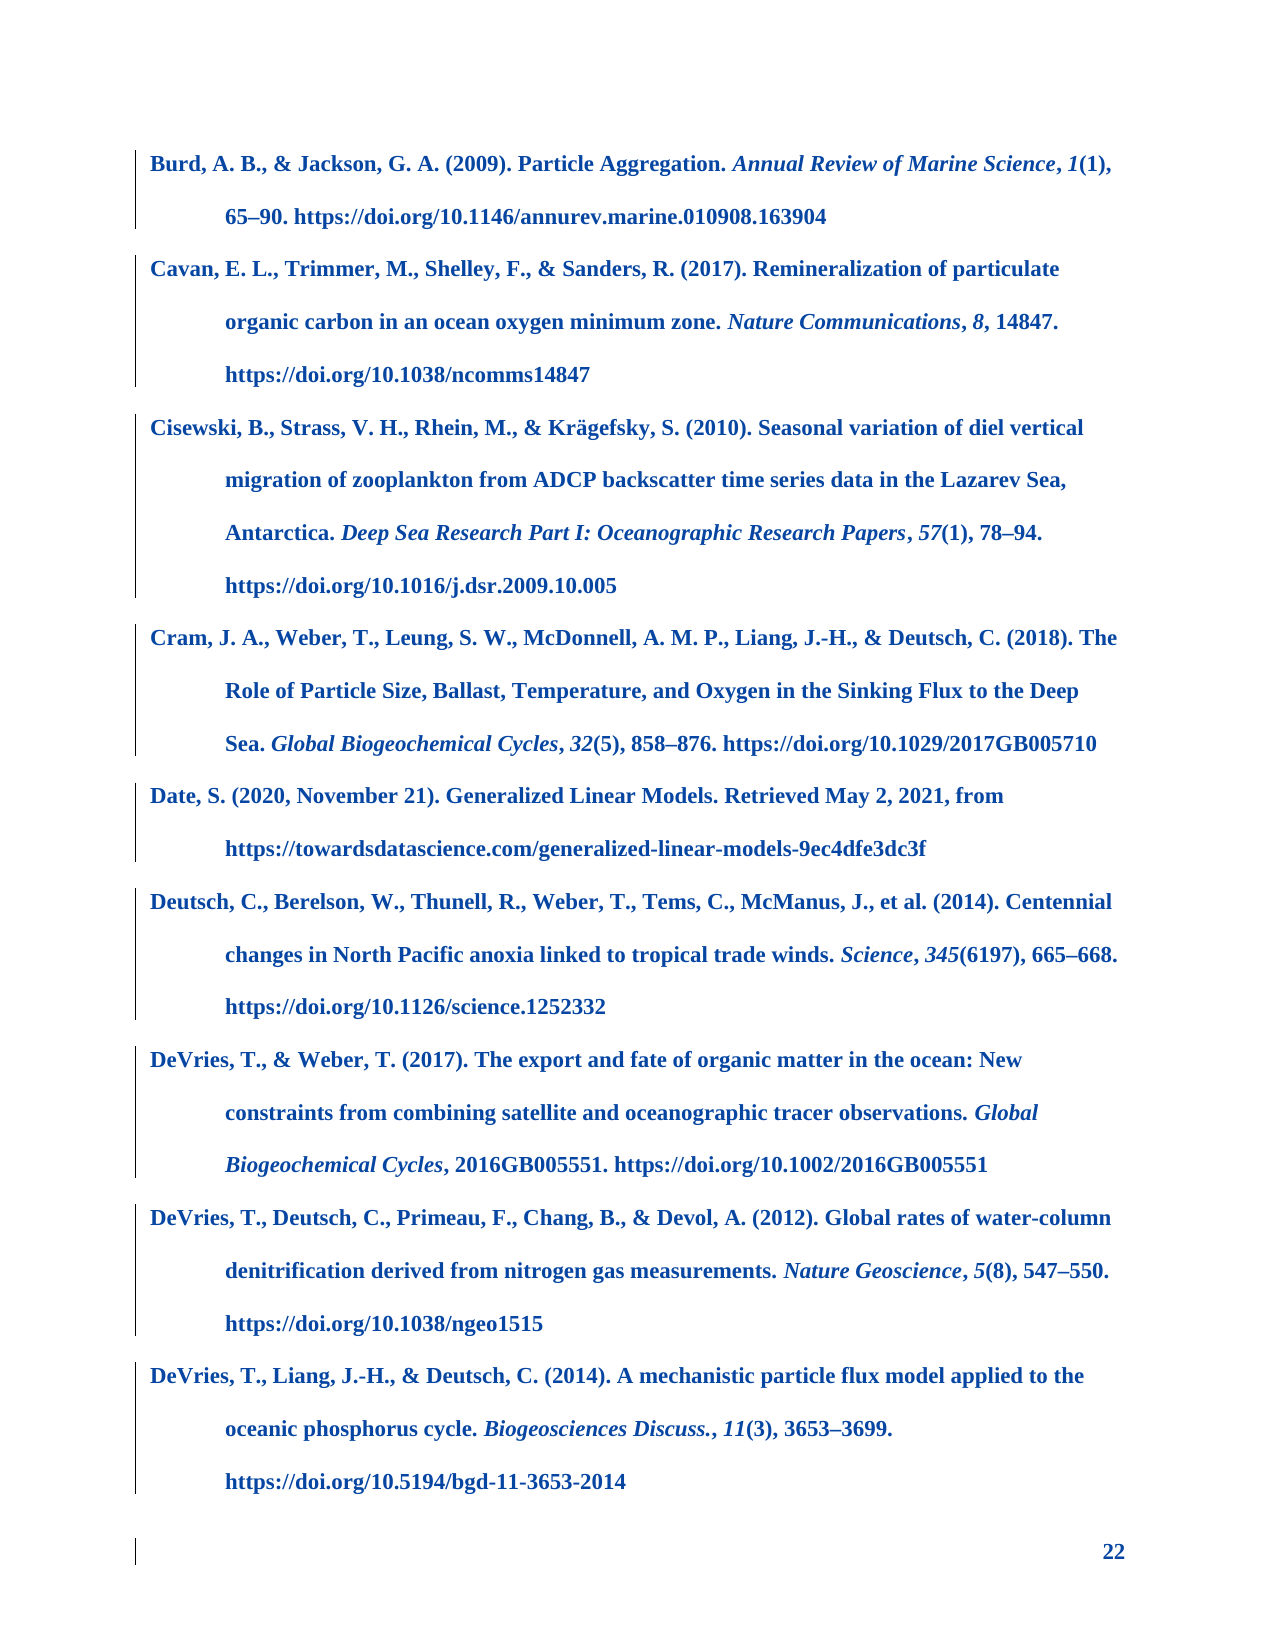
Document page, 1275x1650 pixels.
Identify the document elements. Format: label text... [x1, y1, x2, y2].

text Cram, J. A., Weber, T., Leung, S. W., McDonnell, A. M. P., Liang, J.-H., & Deutsch, C. (2018). The Role of Particle Size, Ballast, Temperature, and Oxygen in the Sinking Flux to the Deep Sea. Global Biogeochemical Cycles, 32(5), 858–876. https://doi.org/10.1029/2017GB005710 [150, 624, 1125, 756]
text DeVries, T., Deutsch, C., Primeau, F., Chang, B., & Devol, A. (2012). Global rates of water-column denitrification derived from nitrogen gas measurements. Nature Geoscience, 5(8), 547–550. https://doi.org/10.1038/ngeo1515 [150, 1204, 1125, 1336]
text Cavan, E. L., Trimmer, M., Shelley, F., & Sanders, R. (2017). Remineralization of particulate organic carbon in an ocean oxygen minimum zone. Nature Communications, 8, 14847. https://doi.org/10.1038/ncomms14847 [150, 255, 1125, 387]
text Deutsch, C., Berelson, W., Thunell, R., Weber, T., Tems, C., McManus, J., et al. (2014). Centennial changes in North Pacific anoxia linked to tropical trade winds. Science, 345(6197), 665–668. https://doi.org/10.1126/science.1252332 [150, 888, 1125, 1020]
text Date, S. (2020, November 21). Generalized Linear Models. Retrieved May 2, 2021, from https://towardsdatascience.com/generalized-linear-models-9ec4dfe3dc3f [150, 782, 1125, 862]
text Burd, A. B., & Jackson, G. A. (2009). Particle Aggregation. Annual Review of Marine Science, 1(1), 65–90. https://doi.org/10.1146/annurev.marine.010908.163904 [150, 150, 1125, 229]
text DeVries, T., & Weber, T. (2017). The export and fate of organic matter in the ocean: New constraints from combining satellite and oceanographic tracer observations. Global Biogeochemical Cycles, 2016GB005551. https://doi.org/10.1002/2016GB005551 [150, 1046, 1125, 1178]
text Cisewski, B., Strass, V. H., Rhein, M., & Krägefsky, S. (2010). Seasonal variation of diel vertical migration of zooplankton from ADCP backscatter time series data in the Lazarev Sea, Antarctica. Deep Sea Research Part I: Oceanographic Research Papers, 57(1), 78–94. https://doi.org/10.1016/j.dsr.2009.10.005 [150, 413, 1125, 598]
text DeVries, T., Liang, J.-H., & Deutsch, C. (2014). A mechanistic particle flux model applied to the oceanic phosphorus cycle. Biogeosciences Discuss., 11(3), 3653–3699. https://doi.org/10.5194/bgd-11-3653-2014 [150, 1362, 1125, 1494]
